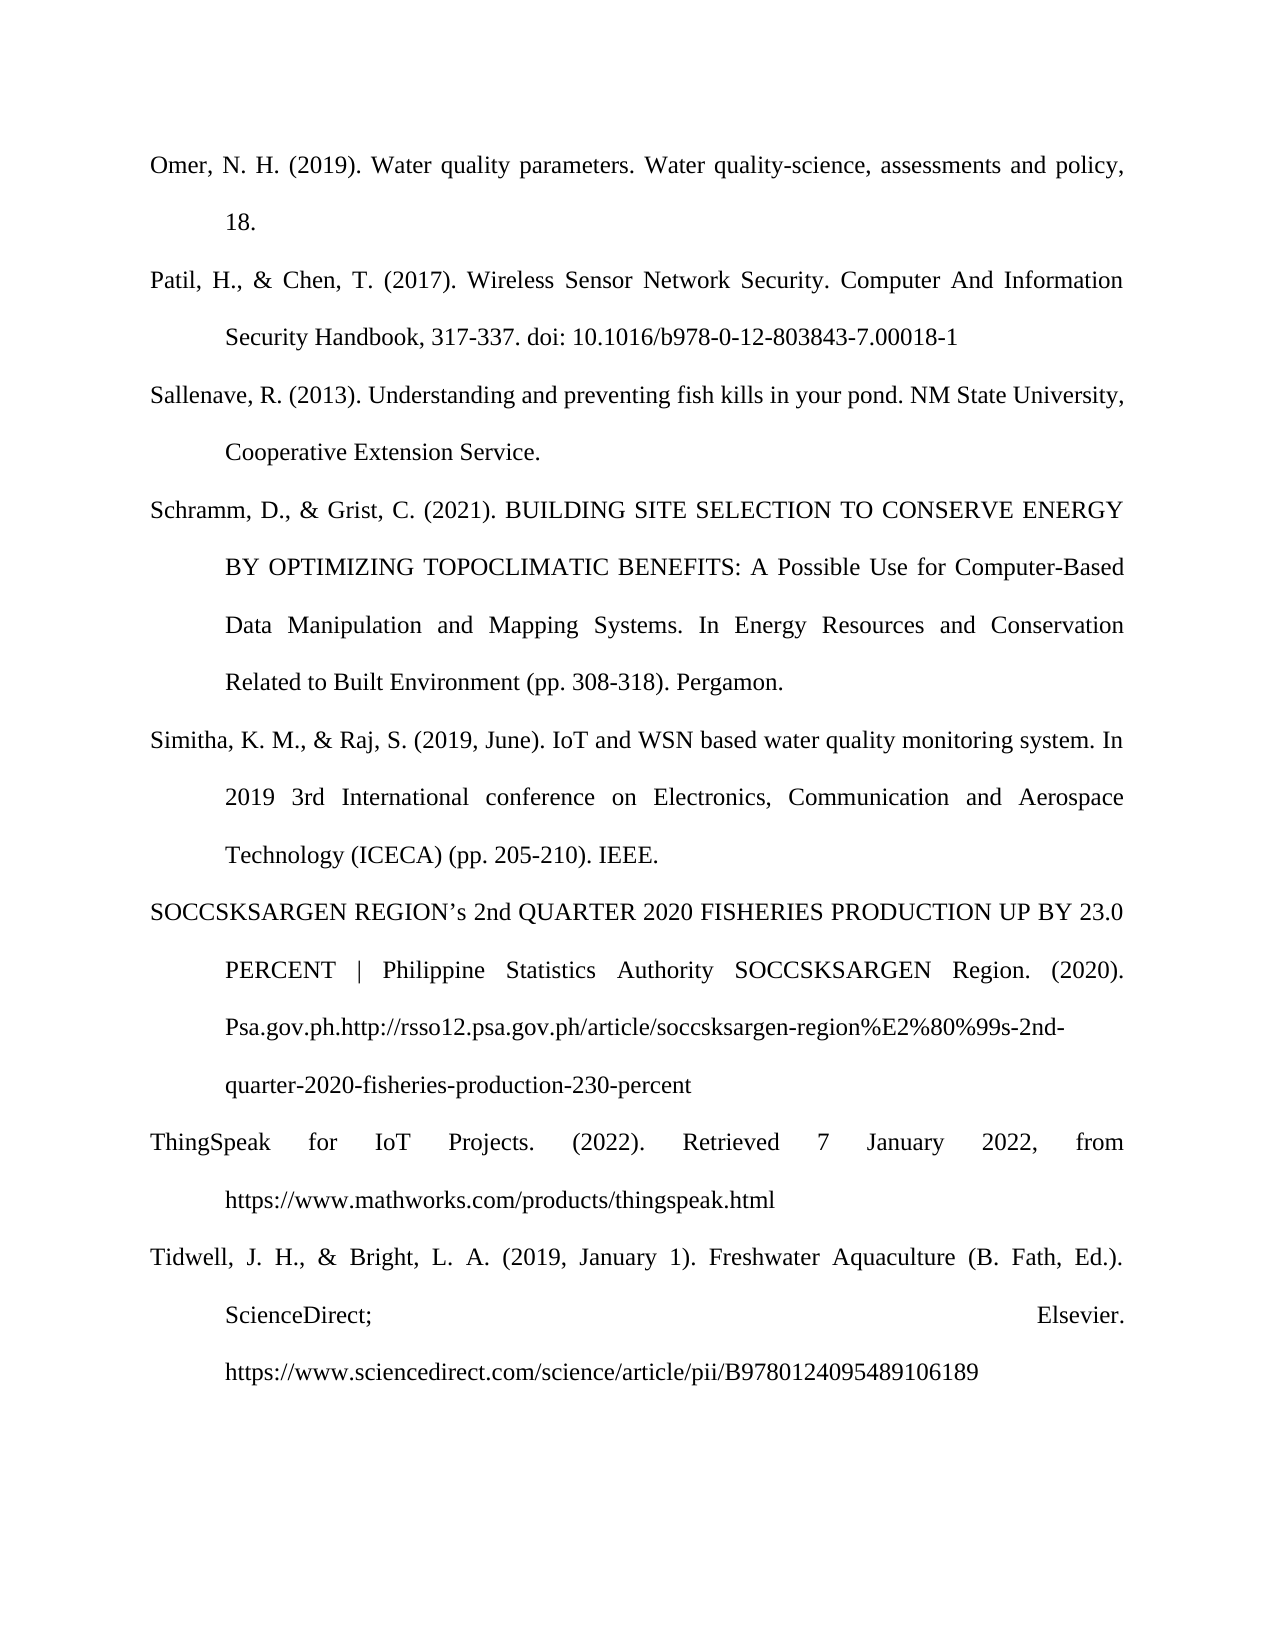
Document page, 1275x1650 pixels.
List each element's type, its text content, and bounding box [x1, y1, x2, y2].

text Tidwell, J. H., & Bright, L. A. (2019, January 1). Freshwater Aquaculture (B. Fath, Ed.). ScienceDirect; Elsevier. https://www.sciencedirect.com/science/article/pii/B9780124095489106189 [150, 1242, 1125, 1386]
text Sallenave, R. (2013). Understanding and preventing fish kills in your pond. NM State University, Cooperative Extension Service. [150, 380, 1125, 466]
text Simitha, K. M., & Raj, S. (2019, June). IoT and WSN based water quality monitoring system. In 2019 3rd International conference on Electronics, Communication and Aerospace Technology (ICECA) (pp. 205-210). IEEE. [150, 725, 1125, 869]
text Patil, H., & Chen, T. (2017). Wireless Sensor Network Security. Computer And Information Security Handbook, 317-337. doi: 10.1016/b978-0-12-803843-7.00018-1 [150, 265, 1125, 351]
text SOCCSKSARGEN REGION’s 2nd QUARTER 2020 FISHERIES PRODUCTION UP BY 23.0 PERCENT | Philippine Statistics Authority SOCCSKSARGEN Region. (2020). Psa.gov.ph.http://rsso12.psa.gov.ph/article/soccsksargen-region%E2%80%99s-2nd-quarter-2020-fisheries-production-230-percent [150, 897, 1125, 1099]
text ThingSpeak for IoT Projects. (2022). Retrieved 7 January 2022, from https://www.mathworks.com/products/thingspeak.html [150, 1127, 1125, 1214]
text Omer, N. H. (2019). Water quality parameters. Water quality-science, assessments and policy, 18. [150, 150, 1125, 236]
text Schramm, D., & Grist, C. (2021). BUILDING SITE SELECTION TO CONSERVE ENERGY BY OPTIMIZING TOPOCLIMATIC BENEFITS: A Possible Use for Computer-Based Data Manipulation and Mapping Systems. In Energy Resources and Conservation Related to Built Environment (pp. 308-318). Pergamon. [150, 495, 1125, 696]
